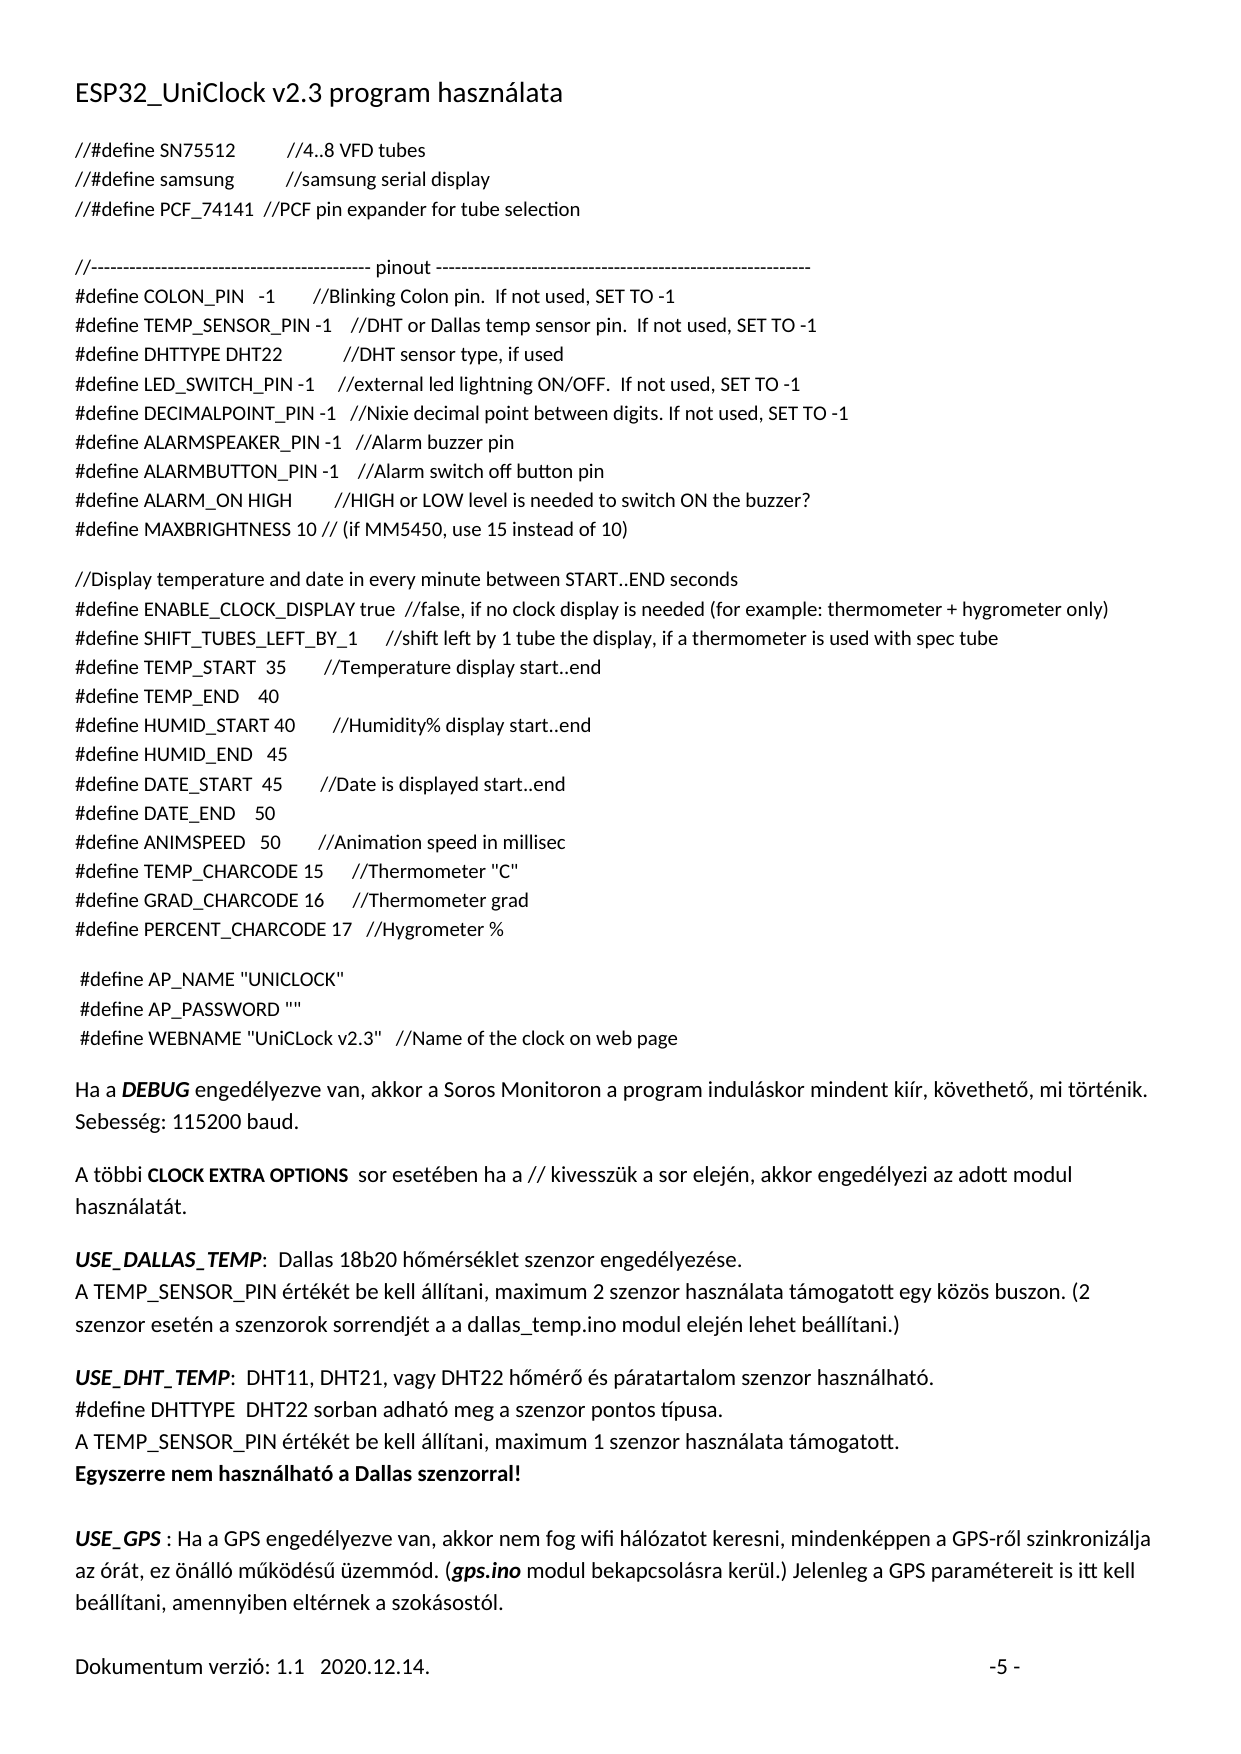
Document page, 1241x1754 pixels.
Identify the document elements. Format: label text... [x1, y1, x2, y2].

text #define AP_NAME "UNICLOCK" #define AP_PASSWORD "" #define WEBNAME "UniCLock v2.3" //Name of the clock on web page [75, 967, 1165, 1050]
text //Display temperature and date in every minute between START..END seconds #define ENABLE_CLOCK_DISPLAY true //false, if no clock display is needed (for example: thermometer + hygrometer only) #define SHIFT_TUBES_LEFT_BY_1 //shift left by 1 tube the display, if a thermometer is used with spec tube #define TEMP_START 35 //Temperature display start..end #define TEMP_END 40 #define HUMID_START 40 //Humidity% display start..end #define HUMID_END 45 #define DATE_START 45 //Date is displayed start..end #define DATE_END 50 #define ANIMSPEED 50 //Animation speed in millisec #define TEMP_CHARCODE 15 //Thermometer "C" #define GRAD_CHARCODE 16 //Thermometer grad #define PERCENT_CHARCODE 17 //Hygrometer % [75, 567, 1165, 942]
text Ha a DEBUG engedélyezve van, akkor a Soros Monitoron a program induláskor mindent kiír, követhető, mi történik. Sebesség: 115200 baud. [75, 1075, 1165, 1135]
text USE_DALLAS_TEMP: Dallas 18b20 hőmérséklet szenzor engedélyezése. A TEMP_SENSOR_PIN értékét be kell állítani, maximum 2 szenzor használata támogatott egy közös buszon. (2 szenzor esetén a szenzorok sorrendjét a a dallas_temp.ino modul elején lehet beállítani.) [75, 1245, 1165, 1338]
text USE_DHT_TEMP: DHT11, DHT21, vagy DHT22 hőmérő és páratartalom szenzor használható. #define DHTTYPE DHT22 sorban adható meg a szenzor pontos típusa. A TEMP_SENSOR_PIN értékét be kell állítani, maximum 1 szenzor használata támogatott. Egyszerre nem használható a Dallas szenzorral! USE_GPS : Ha a GPS engedélyezve van, akkor nem fog wifi hálózatot keresni, mindenképpen a GPS-ről szinkronizálja az órát, ez önálló működésű üzemmód. (gps.ino modul bekapcsolásra kerül.) Jelenleg a GPS paramétereit is itt kell beállítani, amennyiben eltérnek a szokásostól. [75, 1363, 1165, 1616]
text A többi CLOCK EXTRA OPTIONS sor esetében ha a // kivesszük a sor elején, akkor engedélyezi az adott modul használatát. [75, 1160, 1165, 1220]
